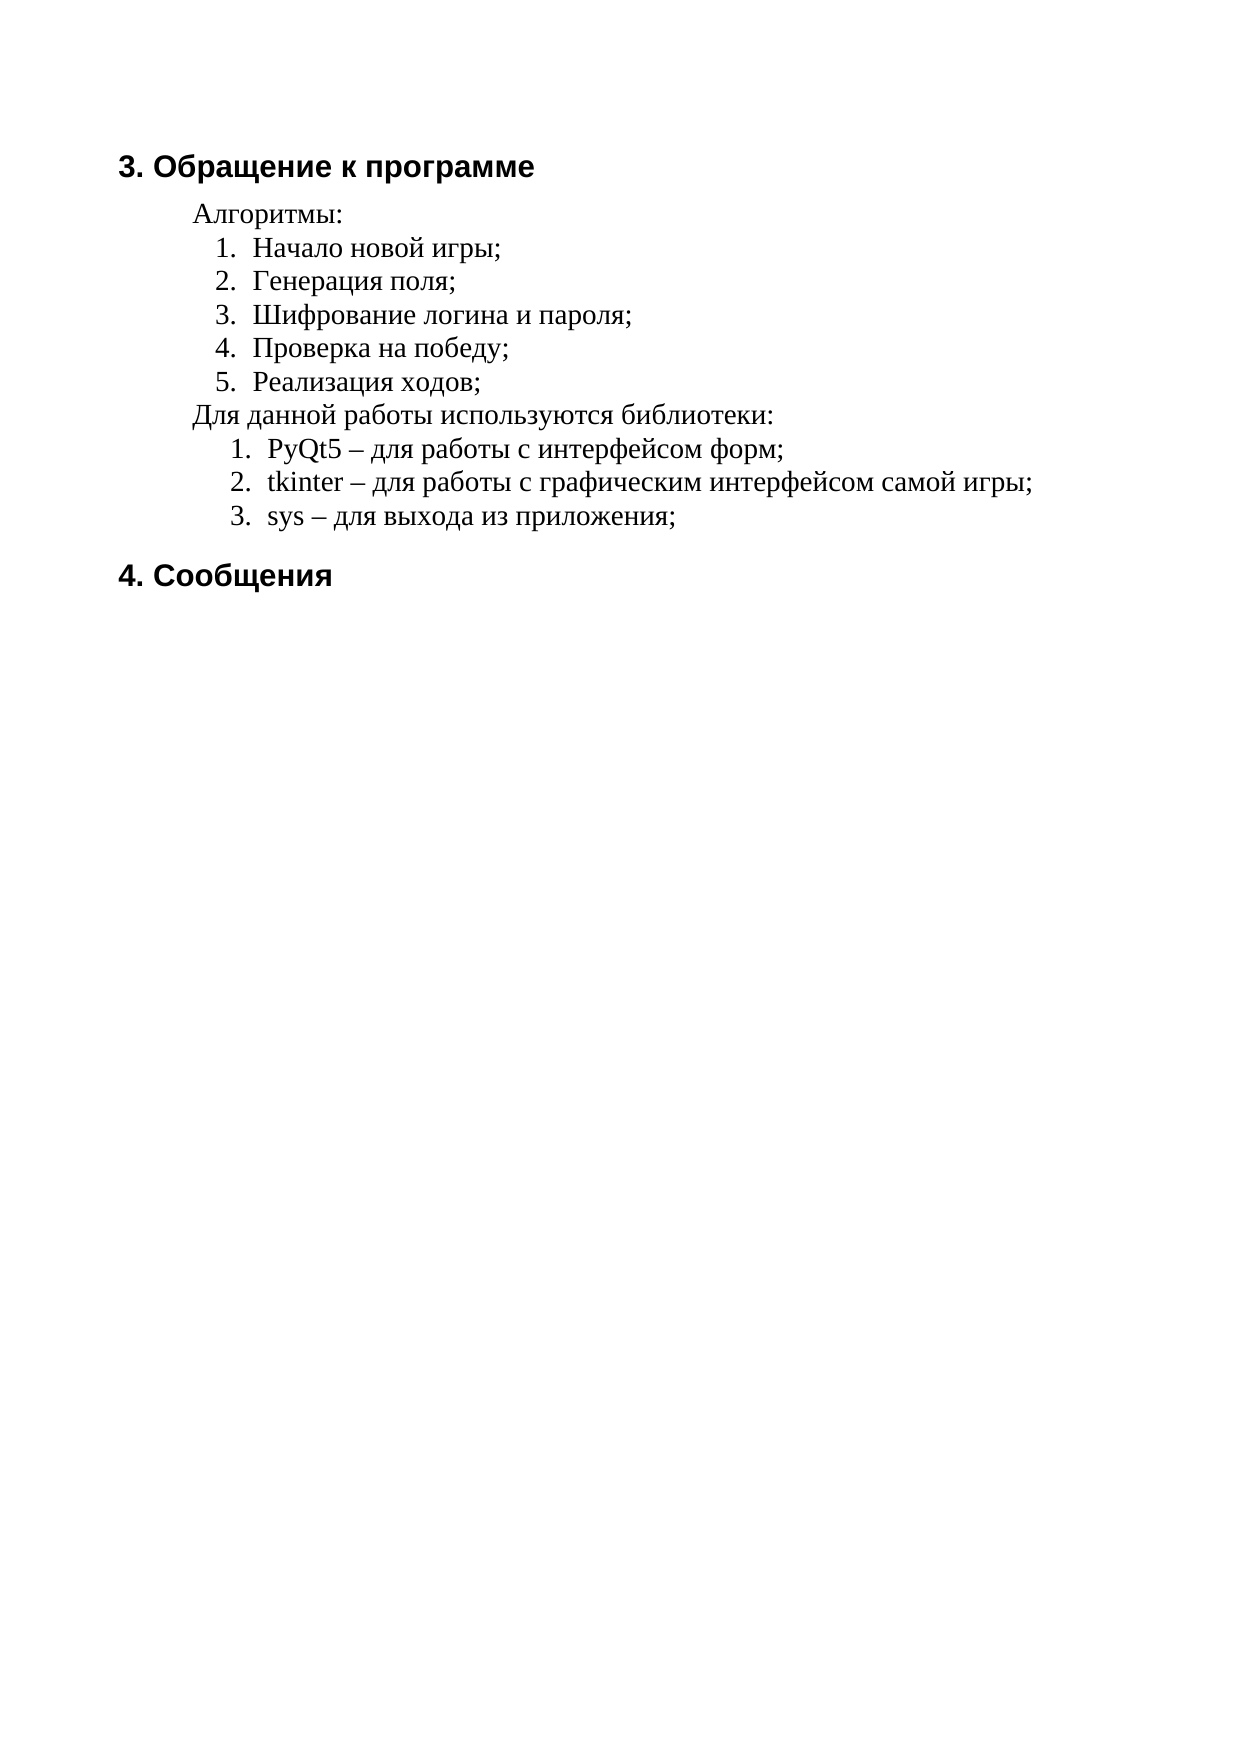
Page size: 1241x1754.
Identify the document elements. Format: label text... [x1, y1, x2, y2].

list PyQt5 – для работы с интерфейсом форм; [230, 431, 1181, 464]
list Реализация ходов; [215, 364, 1181, 397]
list Начало новой игры; [215, 230, 1181, 263]
list Генерация поля; [215, 263, 1181, 297]
text 4. Сообщения [118, 557, 1181, 592]
list Проверка на победу; [215, 330, 1181, 364]
list sys – для выхода из приложения; [230, 498, 1181, 532]
text Алгоритмы: [118, 196, 1181, 230]
text 3. Обращение к программе [118, 148, 1181, 184]
list tkinter – для работы с графическим интерфейсом самой игры; [230, 464, 1181, 498]
text Для данной работы используются библиотеки: [118, 397, 1181, 431]
list Шифрование логина и пароля; [215, 297, 1181, 330]
